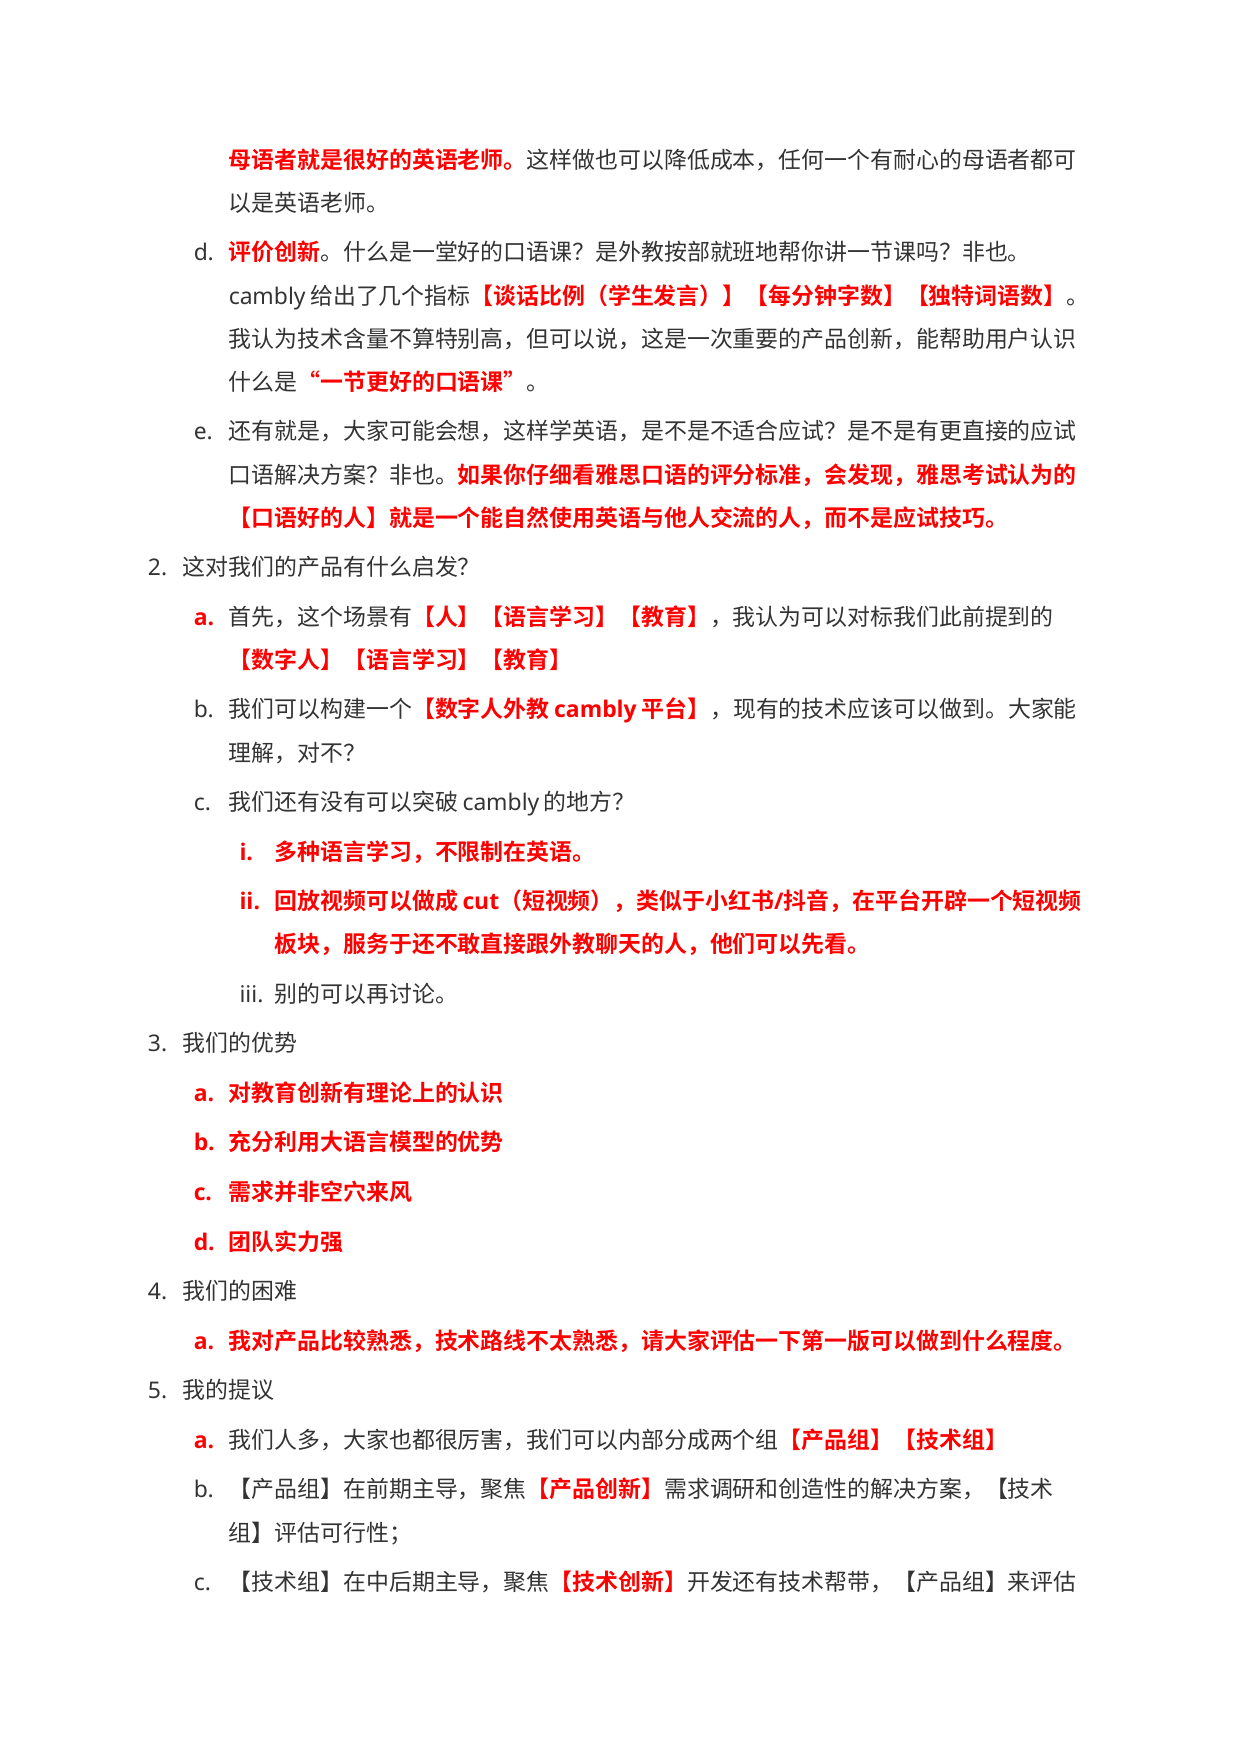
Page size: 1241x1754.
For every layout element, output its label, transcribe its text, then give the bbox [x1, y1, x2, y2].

list 我对产品比较熟悉，技术路线不太熟悉，请大家评估一下第一版可以做到什么程度。 [193, 1323, 1093, 1356]
list 我们的优势 [148, 1025, 1093, 1058]
list 我们可以构建一个【数字人外教cambly平台】，现有的技术应该可以做到。大家能理解，对不？ [193, 691, 1093, 768]
list 充分利用大语言模型的优势 [193, 1124, 1093, 1158]
list 这对我们的产品有什么启发？ [148, 549, 1093, 582]
list 需求并非空穴来风 [193, 1174, 1093, 1207]
list 我们的困难 [148, 1273, 1093, 1306]
list 我的提议 [148, 1372, 1093, 1406]
list 团队实力强 [193, 1223, 1093, 1257]
list 评价创新。什么是一堂好的口语课？是外教按部就班地帮你讲一节课吗？非也。cambly给出了几个指标【谈话比例（学生发言）】【每分钟字数】【独特词语数】。我认为技术含量不算特别高，但可以说，这是一次重要的产品创新，能帮助用户认识什么是“一节更好的口语课”。 [193, 234, 1093, 397]
list 别的可以再讨论。 [239, 976, 1093, 1009]
list 【产品组】在前期主导，聚焦【产品创新】需求调研和创造性的解决方案，【技术组】评估可行性； [193, 1471, 1093, 1548]
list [193, 142, 1093, 218]
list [193, 1564, 1093, 1597]
list 多种语言学习，不限制在英语。 [239, 833, 1093, 867]
list 首先，这个场景有【人】【语言学习】【教育】，我认为可以对标我们此前提到的【数字人】【语言学习】【教育】 [193, 598, 1093, 675]
list 对教育创新有理论上的认识 [193, 1075, 1093, 1108]
list 我们还有没有可以突破cambly的地方？ [193, 784, 1093, 817]
list 回放视频可以做成cut（短视频），类似于小红书/抖音，在平台开辟一个短视频板块，服务于还不敢直接跟外教聊天的人，他们可以先看。 [239, 883, 1093, 959]
list 我们人多，大家也都很厉害，我们可以内部分成两个组【产品组】【技术组】 [193, 1422, 1093, 1455]
list 还有就是，大家可能会想，这样学英语，是不是不适合应试？是不是有更直接的应试口语解决方案？非也。如果你仔细看雅思口语的评分标准，会发现，雅思考试认为的【口语好的人】就是一个能自然使用英语与他人交流的人，而不是应试技巧。 [193, 413, 1093, 533]
